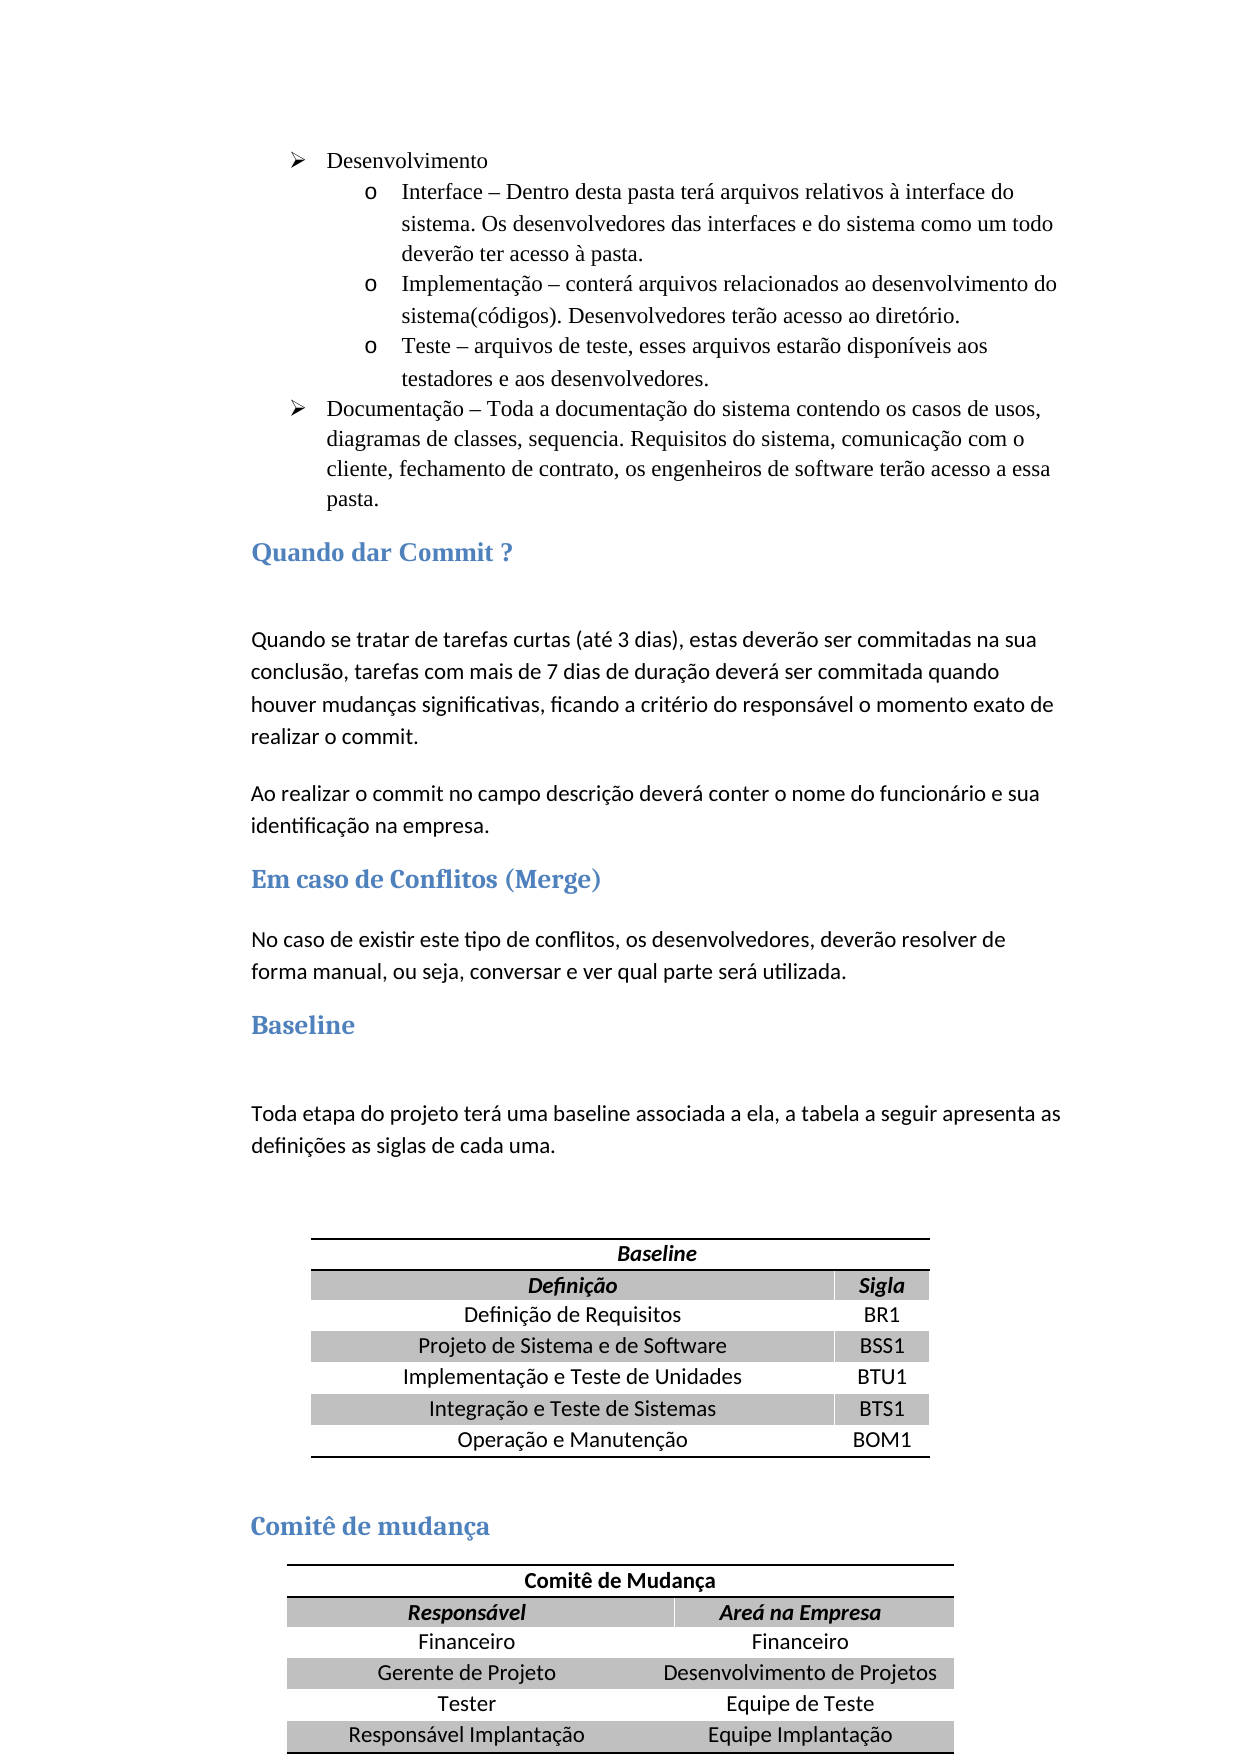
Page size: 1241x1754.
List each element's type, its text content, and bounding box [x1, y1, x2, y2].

table_cell Gerente de Projeto [287, 1658, 647, 1689]
table_header Baseline [311, 1240, 929, 1269]
list Desenvolvimento [289, 148, 1063, 174]
table_cell Equipe Implantação [647, 1721, 954, 1752]
text Ao realizar o commit no campo descrição deverá conter o nome do funcionário e sua identificação na empresa. [251, 779, 1063, 839]
list Teste – arquivos de teste, esses arquivos estarão disponíveis aos testadores e aos desenvolvedores. [364, 333, 1063, 391]
table_cell Financeiro [287, 1627, 647, 1658]
table_cell Responsável [287, 1598, 647, 1627]
subtitle Comitê de mudança [177, 1511, 1063, 1542]
table_cell BR1 [835, 1300, 929, 1331]
table_cell Implementação e Teste de Unidades [311, 1363, 834, 1394]
table_cell Tester [287, 1689, 647, 1721]
table_cell Sigla [835, 1271, 929, 1300]
table_cell Financeiro [647, 1627, 954, 1658]
table_cell Definição [311, 1271, 834, 1300]
table_cell BSS1 [835, 1331, 929, 1362]
table_cell Equipe de Teste [647, 1689, 954, 1721]
table_cell Responsável Implantação [287, 1721, 647, 1752]
table_cell [926, 1598, 954, 1627]
table_header Comitê de Mudança [287, 1566, 954, 1596]
list Interface – Dentro desta pasta terá arquivos relativos à interface do sistema. Os desenvolvedores das interfaces e do sistema como um todo deverão ter acesso à pasta. [364, 178, 1063, 266]
table_cell BTU1 [835, 1363, 929, 1394]
table_cell Definição de Requisitos [311, 1300, 834, 1331]
table_cell BTS1 [835, 1394, 929, 1425]
list Implementação – conterá arquivos relacionados ao desenvolvimento do sistema(códigos). Desenvolvedores terão acesso ao diretório. [364, 270, 1063, 329]
table_cell Integração e Teste de Sistemas [311, 1394, 834, 1425]
list Documentação – Toda a documentação do sistema contendo os casos de usos, diagramas de classes, sequencia. Requisitos do sistema, comunicação com o cliente, fechamento de contrato, os engenheiros de software terão acesso a essa pasta. [289, 395, 1063, 512]
subtitle Em caso de Conflitos (Merge) [177, 864, 1063, 895]
table_cell Projeto de Sistema e de Software [311, 1331, 834, 1362]
table_cell Areá na Empresa [675, 1598, 926, 1627]
table_cell Operação e Manutenção [311, 1425, 834, 1456]
subtitle Baseline [177, 1010, 1063, 1042]
table_cell Desenvolvimento de Projetos [647, 1658, 954, 1689]
table_cell BOM1 [835, 1425, 929, 1456]
table_cell [647, 1598, 674, 1627]
text Toda etapa do projeto terá uma baseline associada a ela, a tabela a seguir apresenta as definições as siglas de cada uma. [251, 1099, 1063, 1159]
text No caso de existir este tipo de conflitos, os desenvolvedores, deverão resolver de forma manual, ou seja, conversar e ver qual parte será utilizada. [251, 925, 1063, 985]
subtitle Quando dar Commit ? [251, 537, 1063, 568]
text Quando se tratar de tarefas curtas (até 3 dias), estas deverão ser commitadas na sua conclusão, tarefas com mais de 7 dias de duração deverá ser commitada quando houver mudanças significativas, ficando a critério do responsável o momento exato de realizar o commit. [251, 625, 1063, 750]
